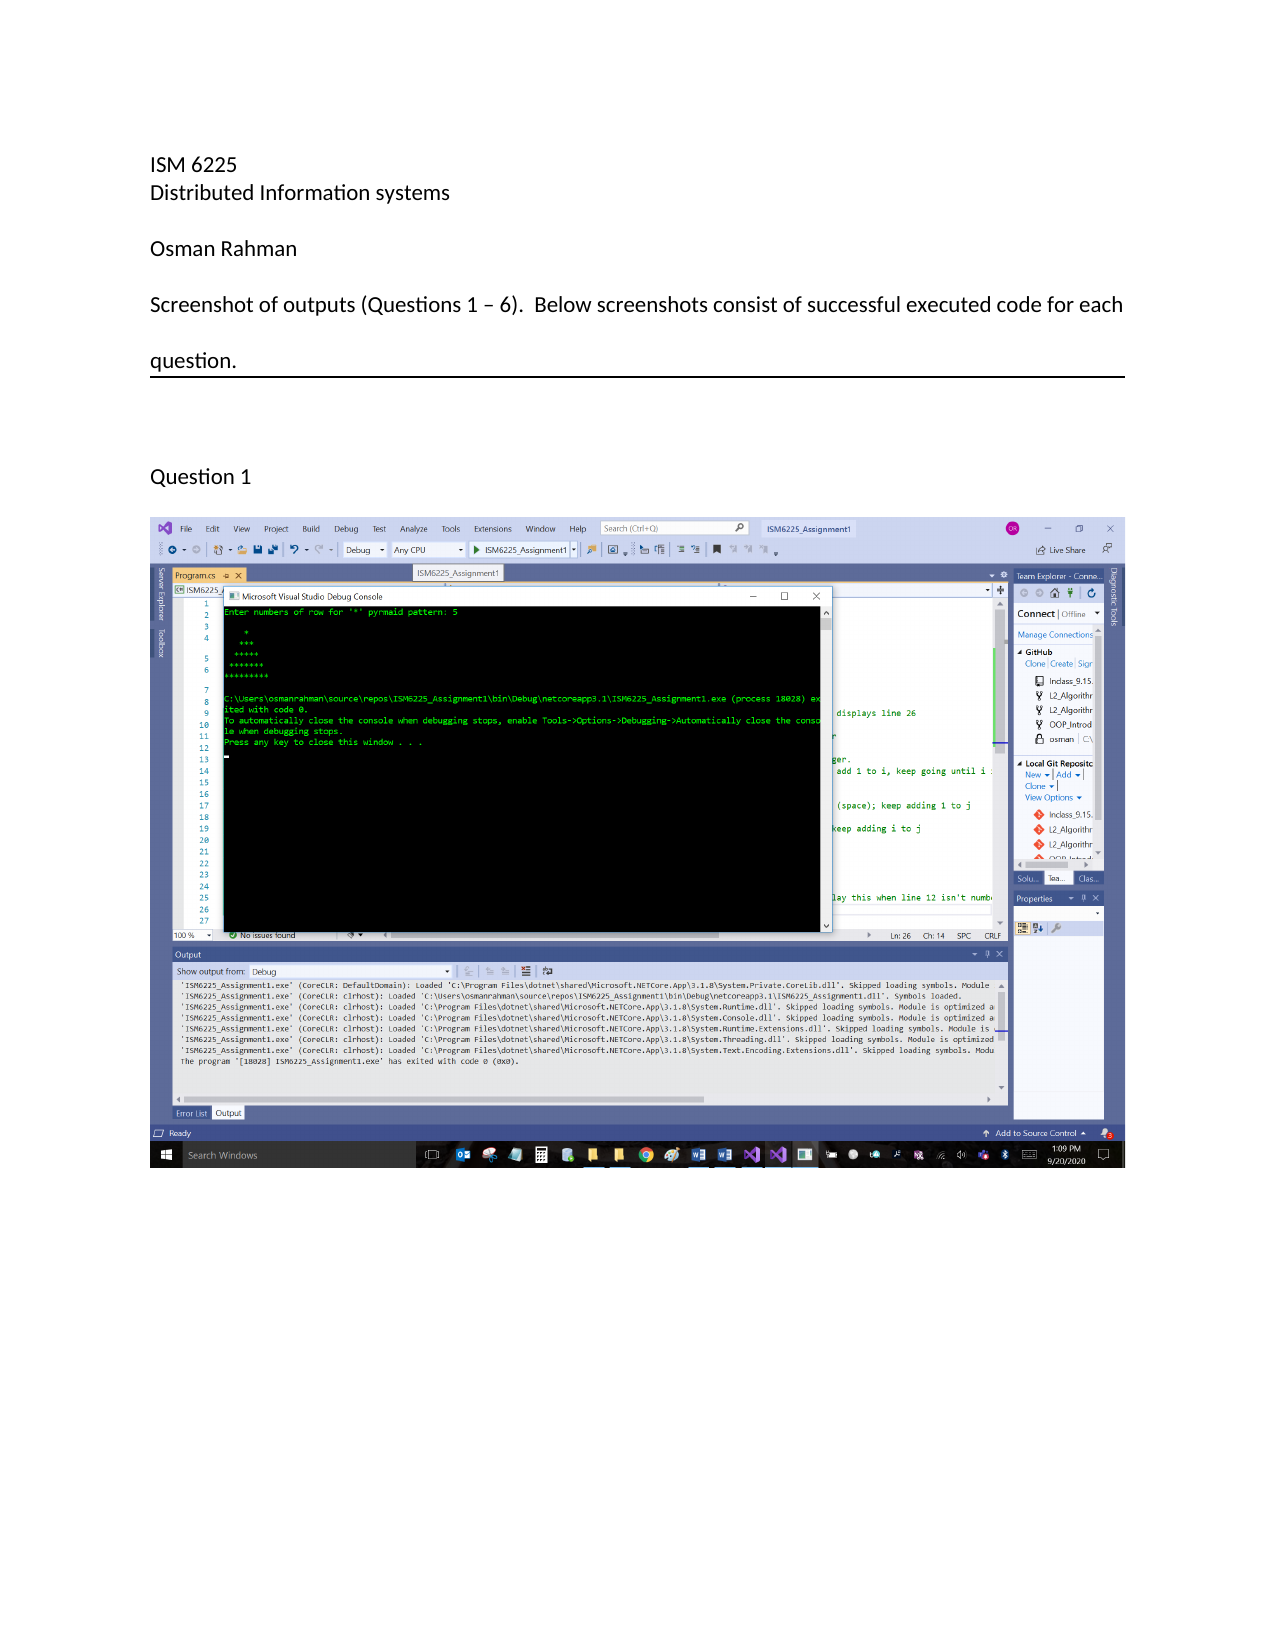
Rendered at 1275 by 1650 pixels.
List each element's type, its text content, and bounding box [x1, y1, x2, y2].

text Distributed Information systems [150, 178, 1125, 206]
text ISM 6225 [150, 150, 1125, 178]
text Osman Rahman [150, 234, 1125, 262]
text Screenshot of outputs (Questions 1 – 6). Below screenshots consist of successful executed code for each question. [150, 290, 1125, 376]
picture [150, 517, 1125, 1168]
text Question 1 [150, 462, 1125, 490]
